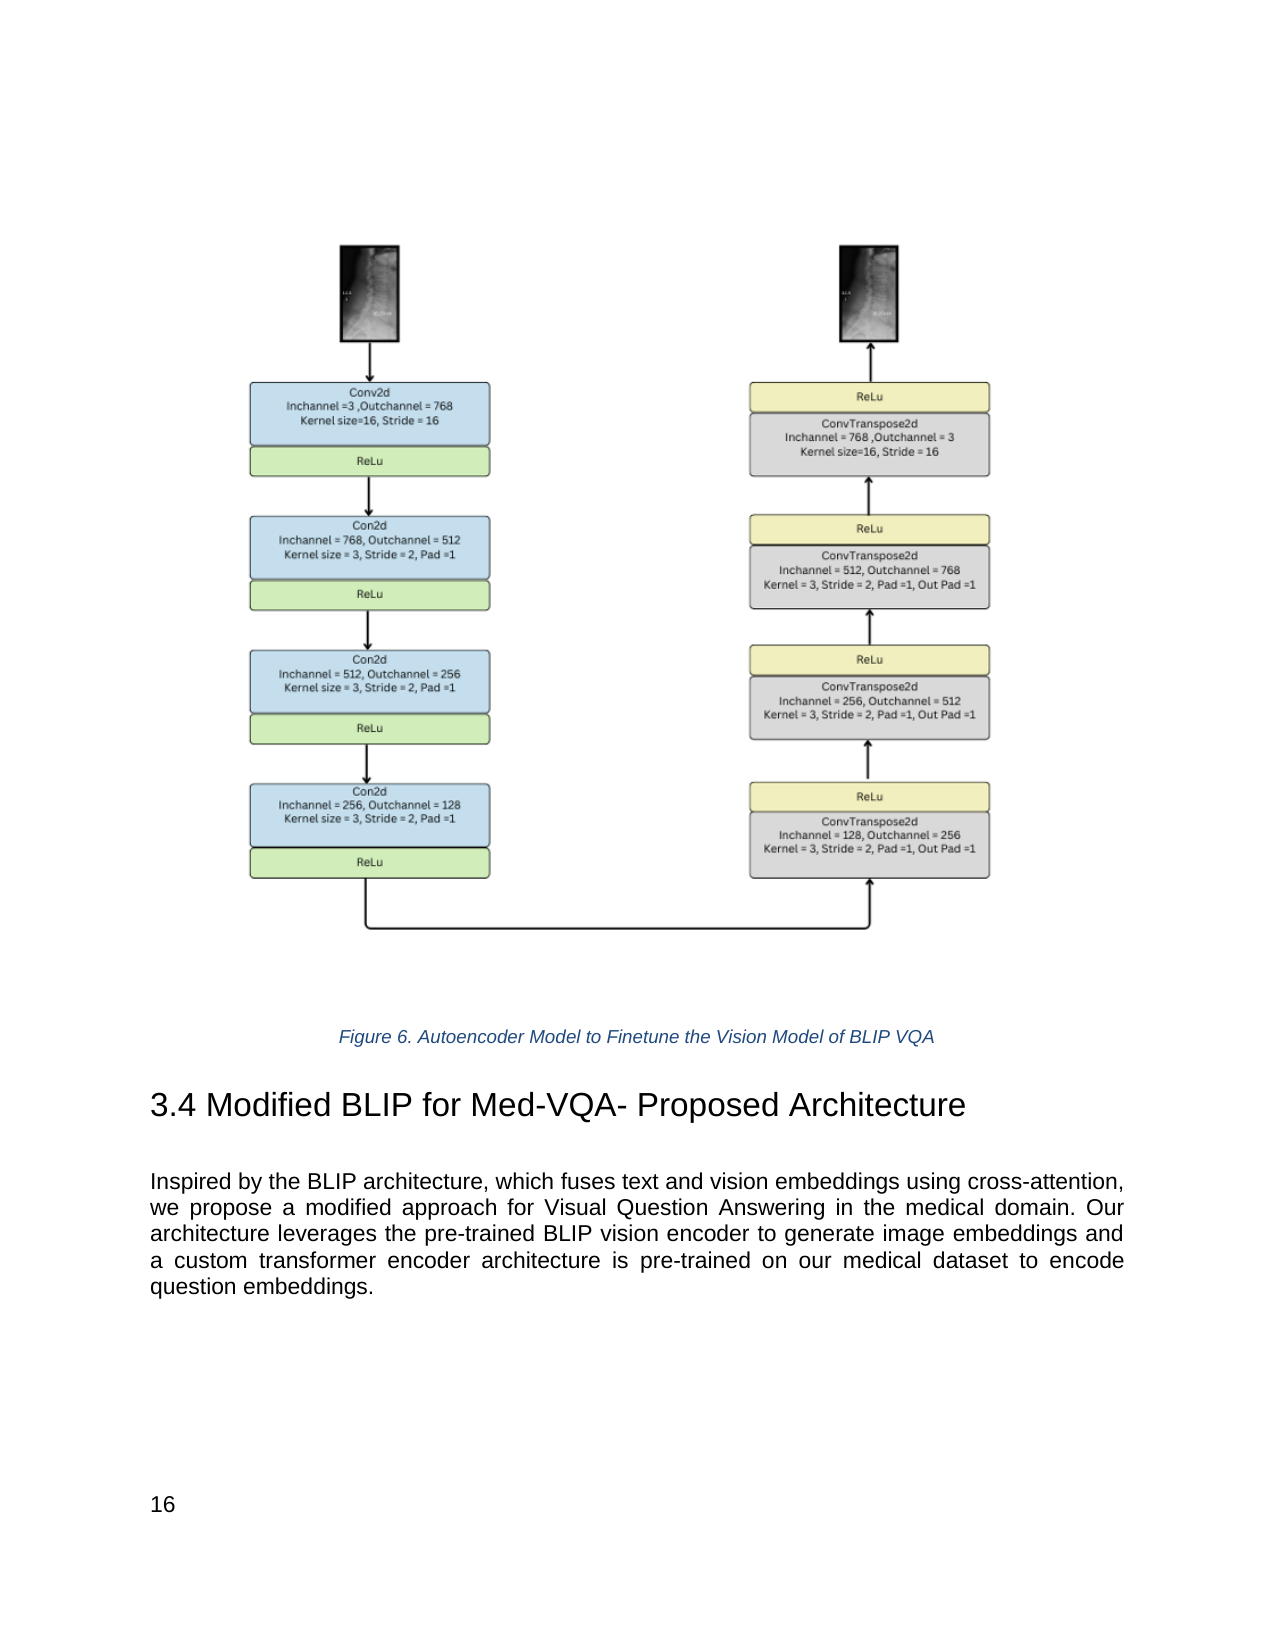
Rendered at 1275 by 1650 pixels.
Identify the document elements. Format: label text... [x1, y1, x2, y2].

subtitle 3.4 Modified BLIP for Med-VQA- Proposed Architecture [150, 1085, 1125, 1123]
text Inspired by the BLIP architecture, which fuses text and vision embeddings using cross-attention, we propose a modified approach for Visual Question Answering in the medical domain. Our architecture leverages the pre-trained BLIP vision encoder to generate image embeddings and a custom transformer encoder architecture is pre-trained on our medical dataset to encode question embeddings. [150, 1168, 1125, 1299]
picture [150, 225, 1213, 1022]
